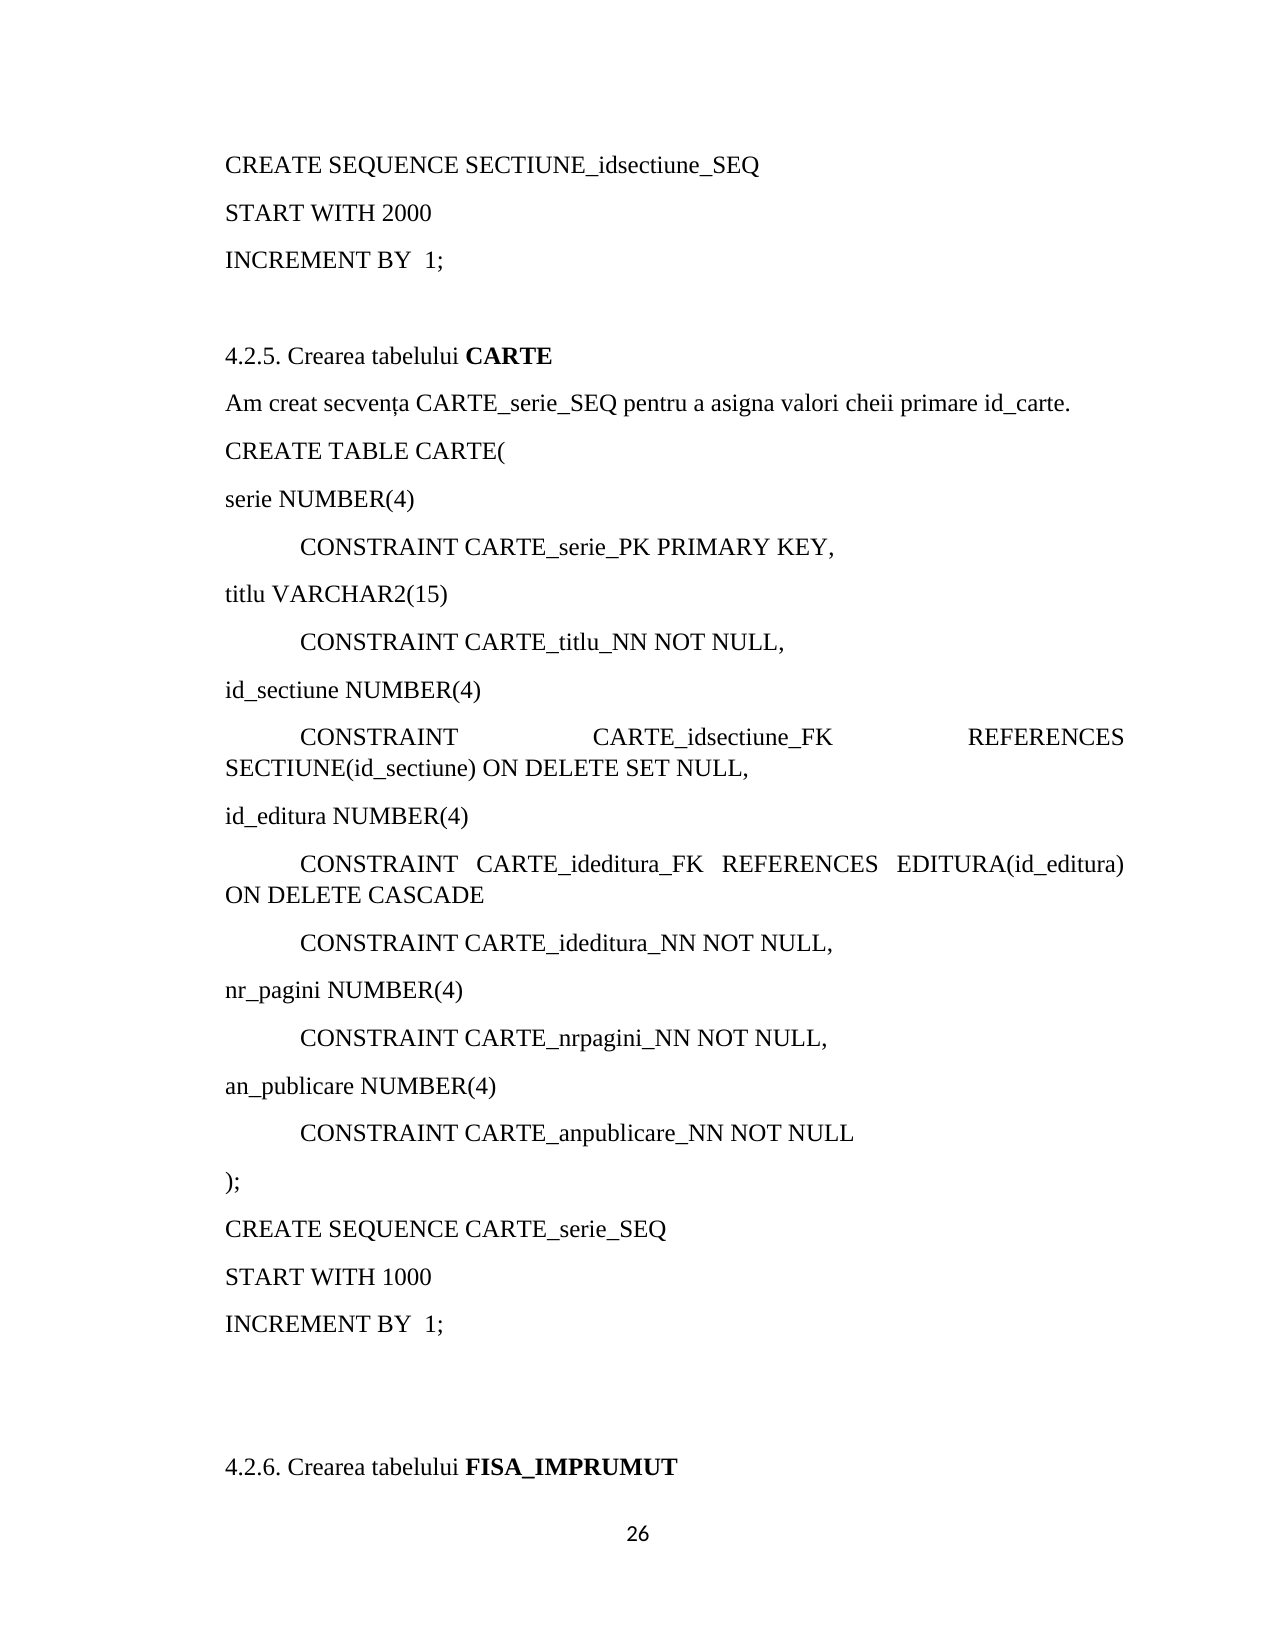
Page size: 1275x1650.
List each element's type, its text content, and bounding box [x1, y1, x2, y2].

text START WITH 1000 [225, 1262, 1125, 1290]
text ); [225, 1166, 1125, 1195]
text CONSTRAINT CARTE_nrpagini_NN NOT NULL, [225, 1023, 1125, 1052]
text titlu VARCHAR2(15) [225, 579, 1125, 608]
text CREATE SEQUENCE SECTIUNE_idsectiune_SEQ [225, 150, 1125, 179]
text an_publicare NUMBER(4) [225, 1071, 1125, 1099]
text serie NUMBER(4) [225, 484, 1125, 513]
text id_editura NUMBER(4) [225, 801, 1125, 830]
text Am creat secvența CARTE_serie_SEQ pentru a asigna valori cheii primare id_carte. [150, 388, 1125, 417]
text nr_pagini NUMBER(4) [225, 975, 1125, 1004]
text CONSTRAINT CARTE_idsectiune_FK REFERENCES SECTIUNE(id_sectiune) ON DELETE SET NULL, [225, 722, 1125, 782]
text CREATE SEQUENCE CARTE_serie_SEQ [225, 1214, 1125, 1243]
text INCREMENT BY 1; [225, 1309, 1125, 1338]
text INCREMENT BY 1; [225, 245, 1125, 274]
text START WITH 2000 [225, 198, 1125, 226]
text 4.2.5. Crearea tabelului CARTE [225, 341, 1125, 369]
text CREATE TABLE CARTE( [225, 436, 1125, 465]
text CONSTRAINT CARTE_ideditura_NN NOT NULL, [225, 928, 1125, 956]
text id_sectiune NUMBER(4) [225, 675, 1125, 703]
text CONSTRAINT CARTE_titlu_NN NOT NULL, [225, 627, 1125, 656]
text CONSTRAINT CARTE_serie_PK PRIMARY KEY, [225, 532, 1125, 560]
text CONSTRAINT CARTE_anpublicare_NN NOT NULL [225, 1118, 1125, 1147]
text 4.2.6. Crearea tabelului FISA_IMPRUMUT [225, 1452, 1125, 1481]
text CONSTRAINT CARTE_ideditura_FK REFERENCES EDITURA(id_editura) ON DELETE CASCADE [225, 849, 1125, 909]
